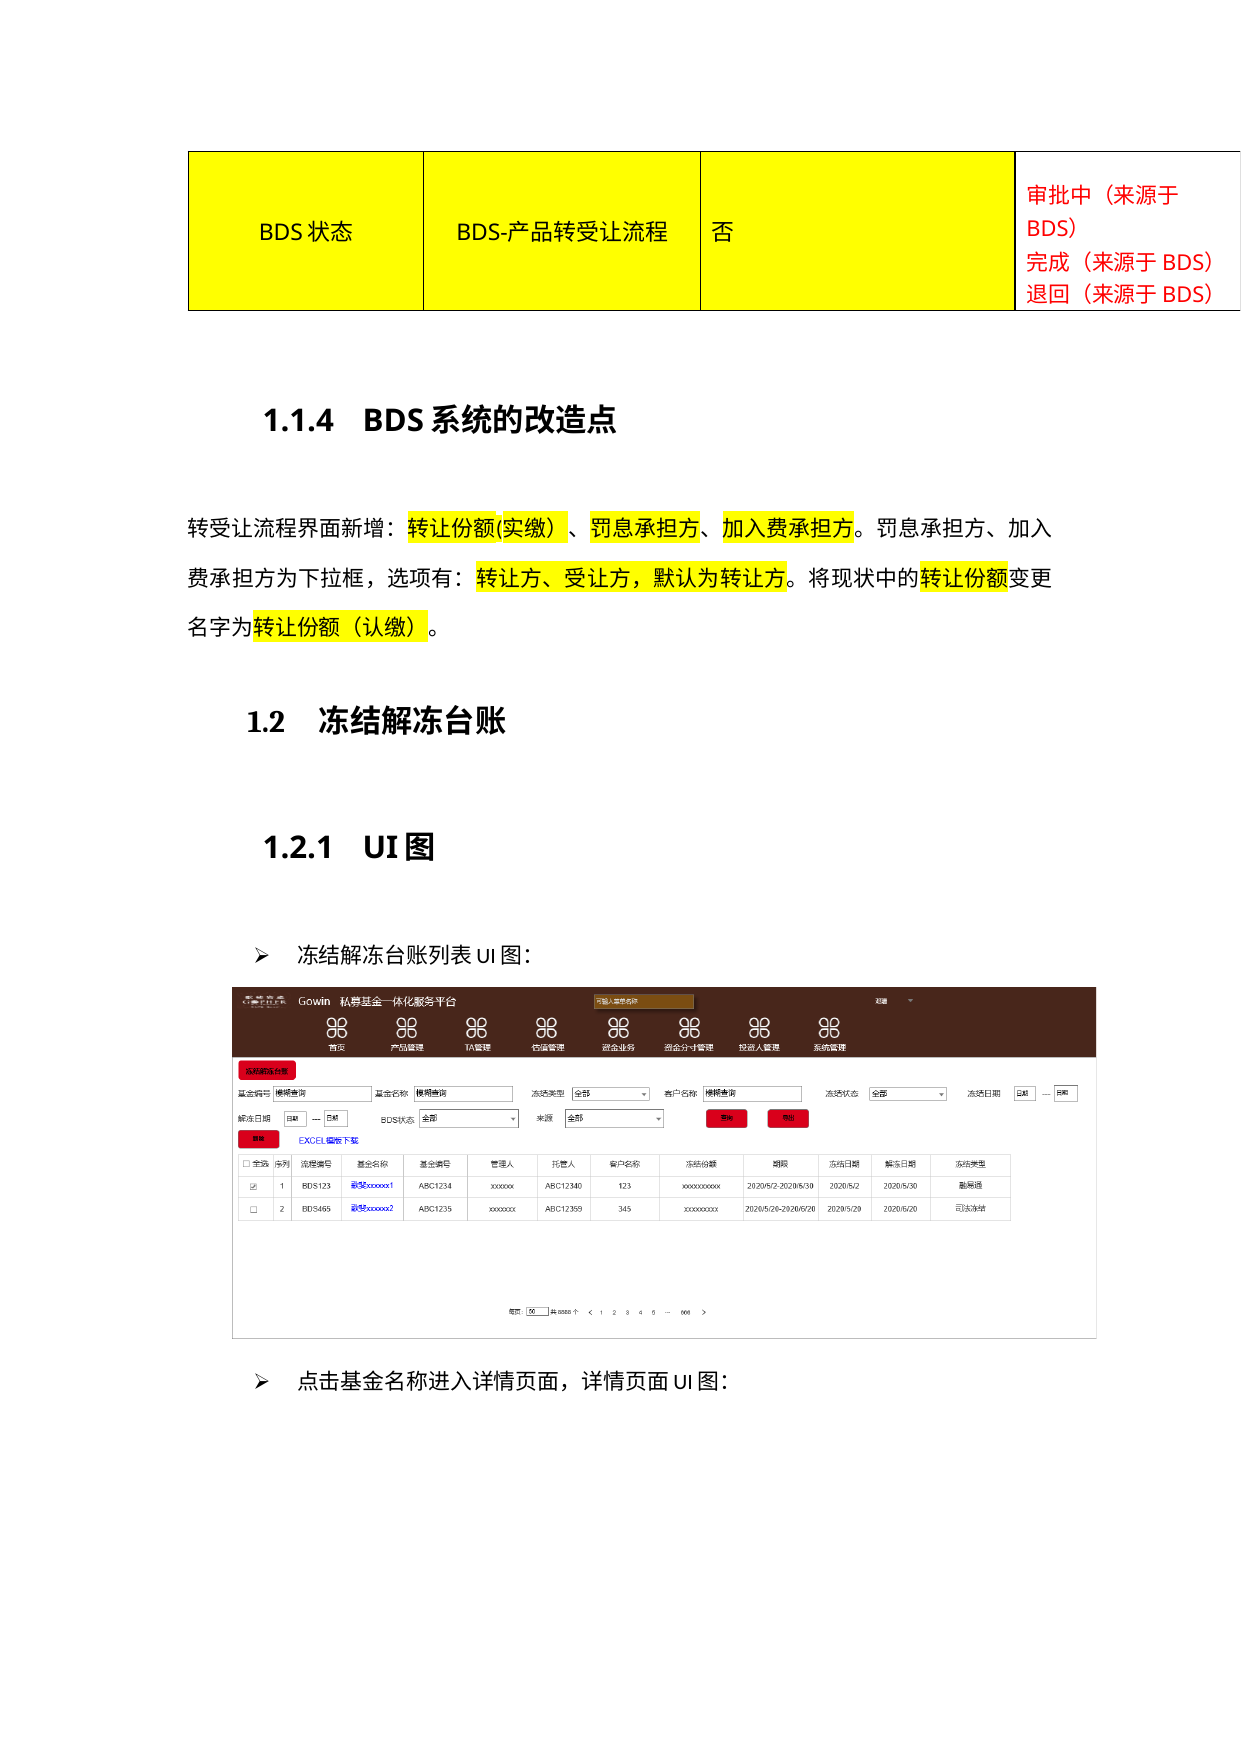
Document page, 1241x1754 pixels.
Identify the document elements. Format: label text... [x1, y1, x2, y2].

list 冻结解冻台账列表UI图： [253, 938, 1053, 971]
table_cell 审批中（来源于BDS） 完成（来源于BDS） 退回（来源于BDS） [1016, 152, 1240, 310]
subtitle BDS系统的改造点 [262, 384, 1031, 450]
table_cell BDS状态 [189, 152, 423, 310]
subtitle UI图 [262, 812, 1031, 878]
list 点击基金名称进入详情页面，详情页面UI图： [253, 1363, 1053, 1396]
text 转受让流程界面新增：转让份额(实缴）、罚息承担方、加入费承担方。罚息承担方、加入费承担方为下拉框，选项有：转让方、受让方，默认为转让方。将现状中的转让份额变更名字为转让份额（认缴）。 [187, 511, 1053, 643]
table_cell 否 [701, 152, 1014, 310]
picture [231, 986, 1097, 1339]
subtitle 冻结解冻台账 [247, 686, 1031, 752]
table_cell BDS-产品转受让流程 [424, 152, 700, 310]
